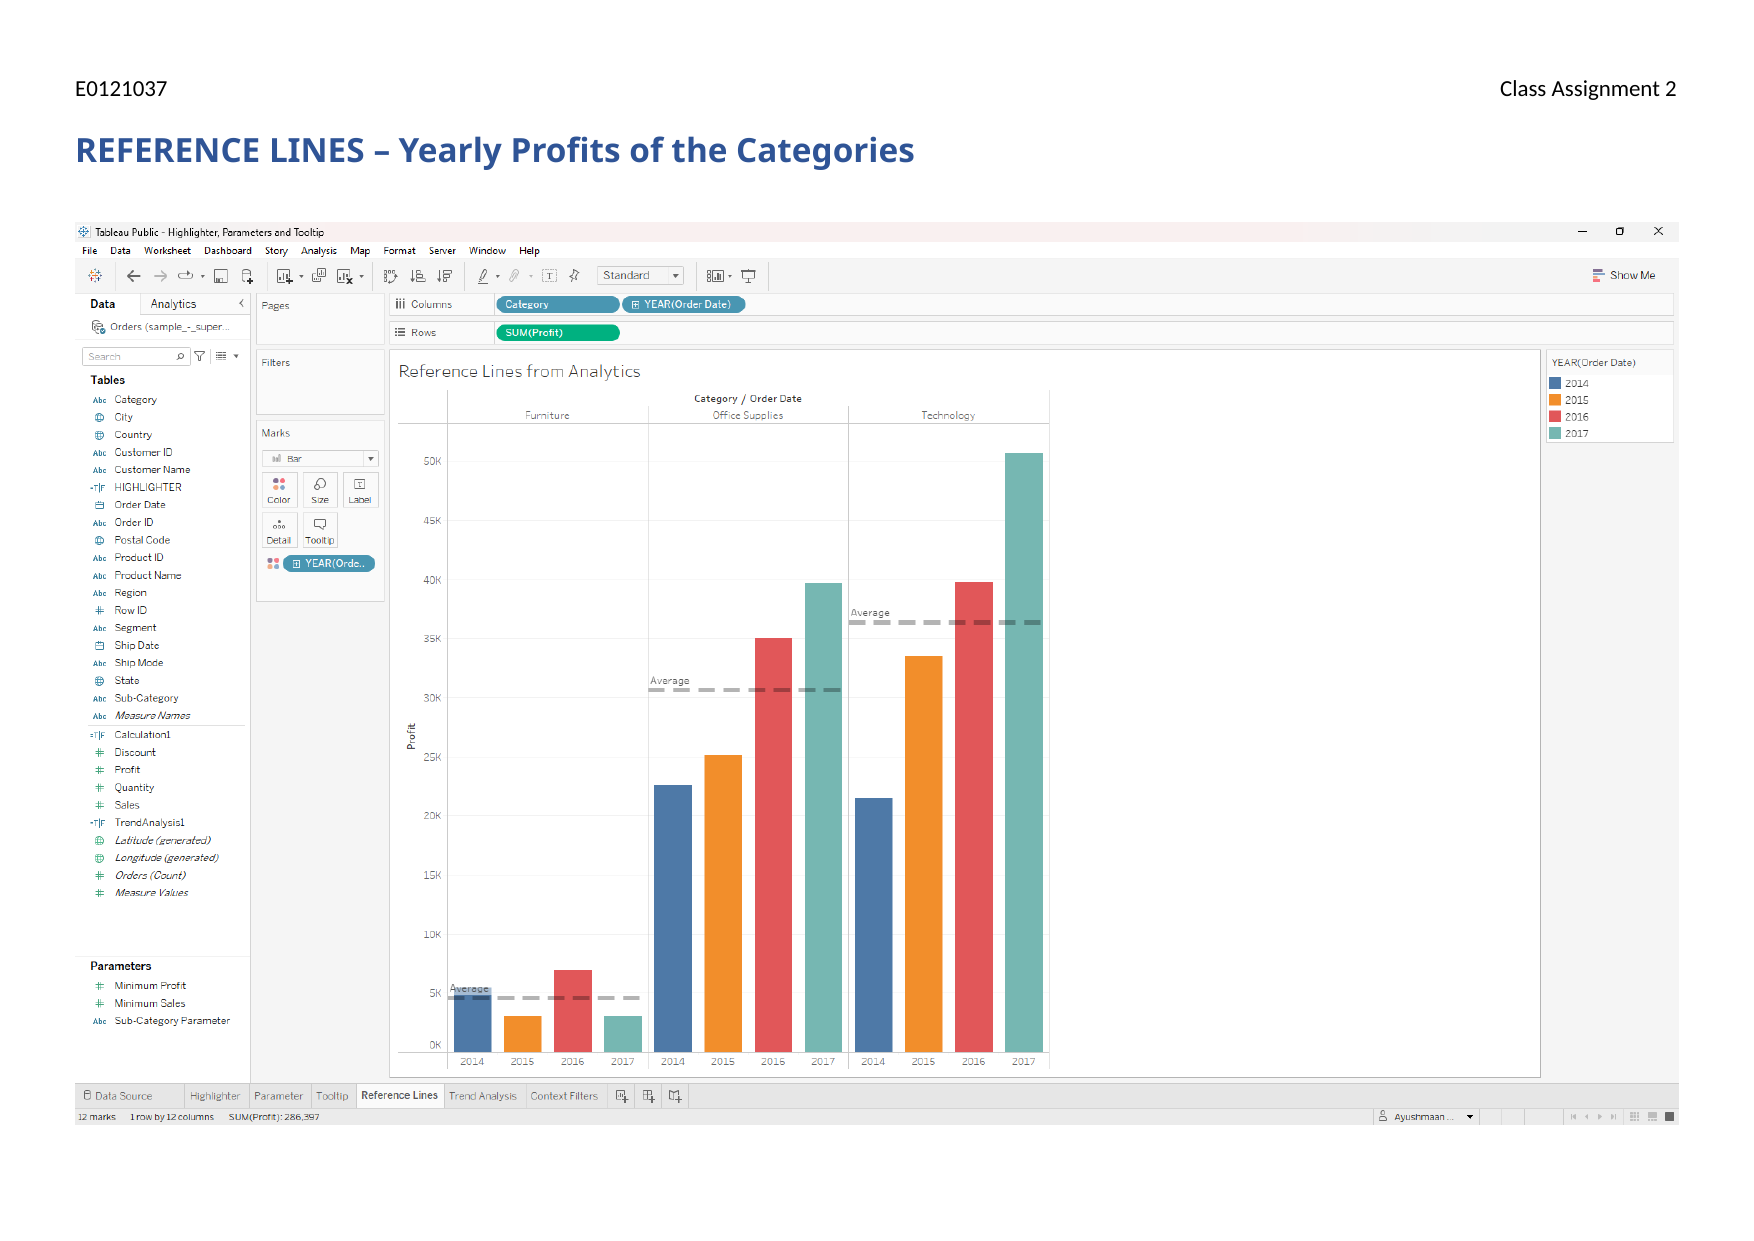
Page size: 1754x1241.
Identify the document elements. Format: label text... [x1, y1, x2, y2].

subtitle REFERENCE LINES – Yearly Profits of the Categories [75, 127, 1679, 172]
picture [75, 222, 1679, 1125]
